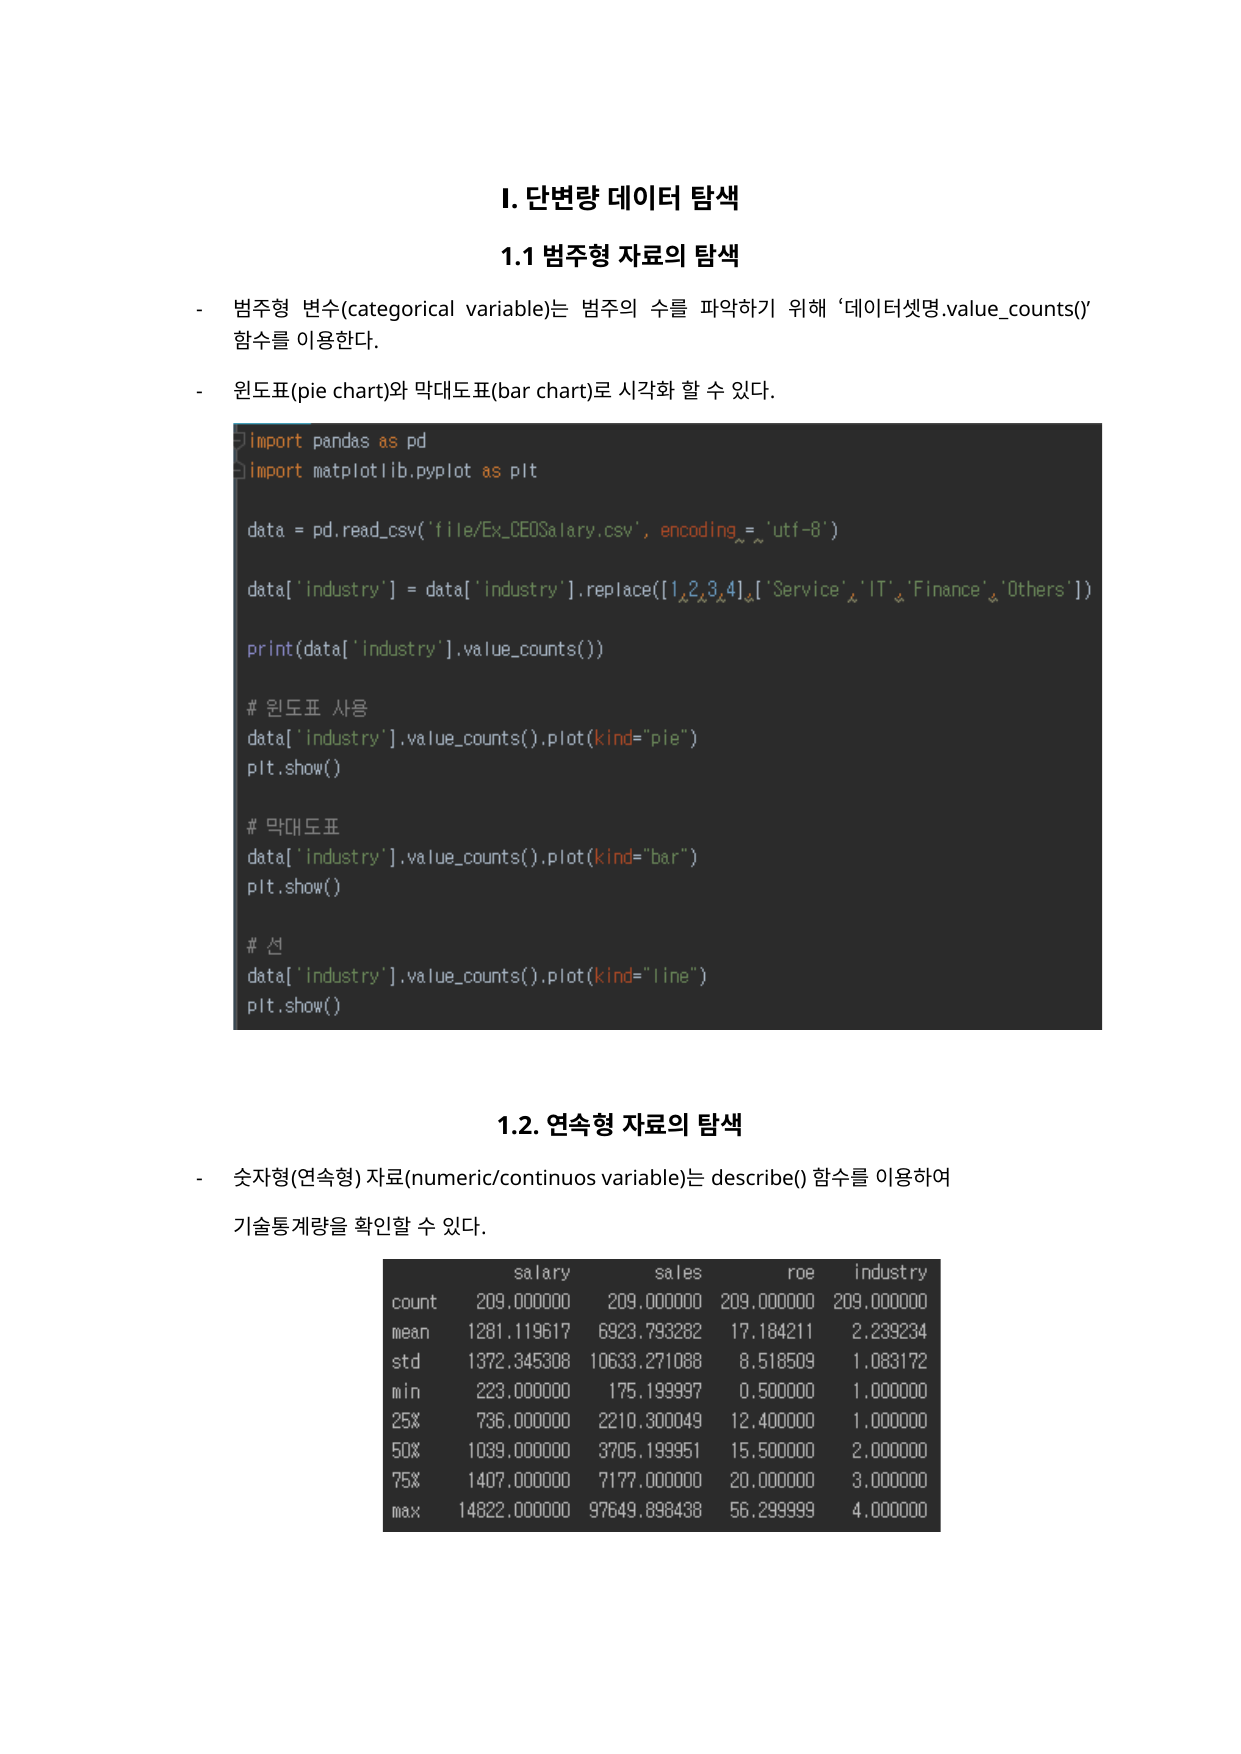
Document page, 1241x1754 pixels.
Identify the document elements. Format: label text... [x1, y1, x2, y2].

list 숫자형(연속형) 자료(numeric/continuos variable)는 describe() 함수를 이용하여 [196, 1161, 1090, 1191]
list 범주형 변수(categorical variable)는 범주의 수를 파악하기 위해 ‘데이터셋명.value_counts()’ 함수를 이용한다. [196, 292, 1090, 355]
text Ⅰ. 단변량 데이터 탐색 [150, 177, 1090, 217]
list 기술통계량을 확인할 수 있다. [233, 1210, 1090, 1241]
text 1.1 범주형 자료의 탐색 [150, 236, 1090, 273]
list 윈도표(pie chart)와 막대도표(bar chart)로 시각화 할 수 있다. [196, 374, 1090, 404]
text 1.2. 연속형 자료의 탐색 [150, 1105, 1090, 1141]
picture [233, 423, 1103, 1030]
picture [382, 1259, 941, 1532]
